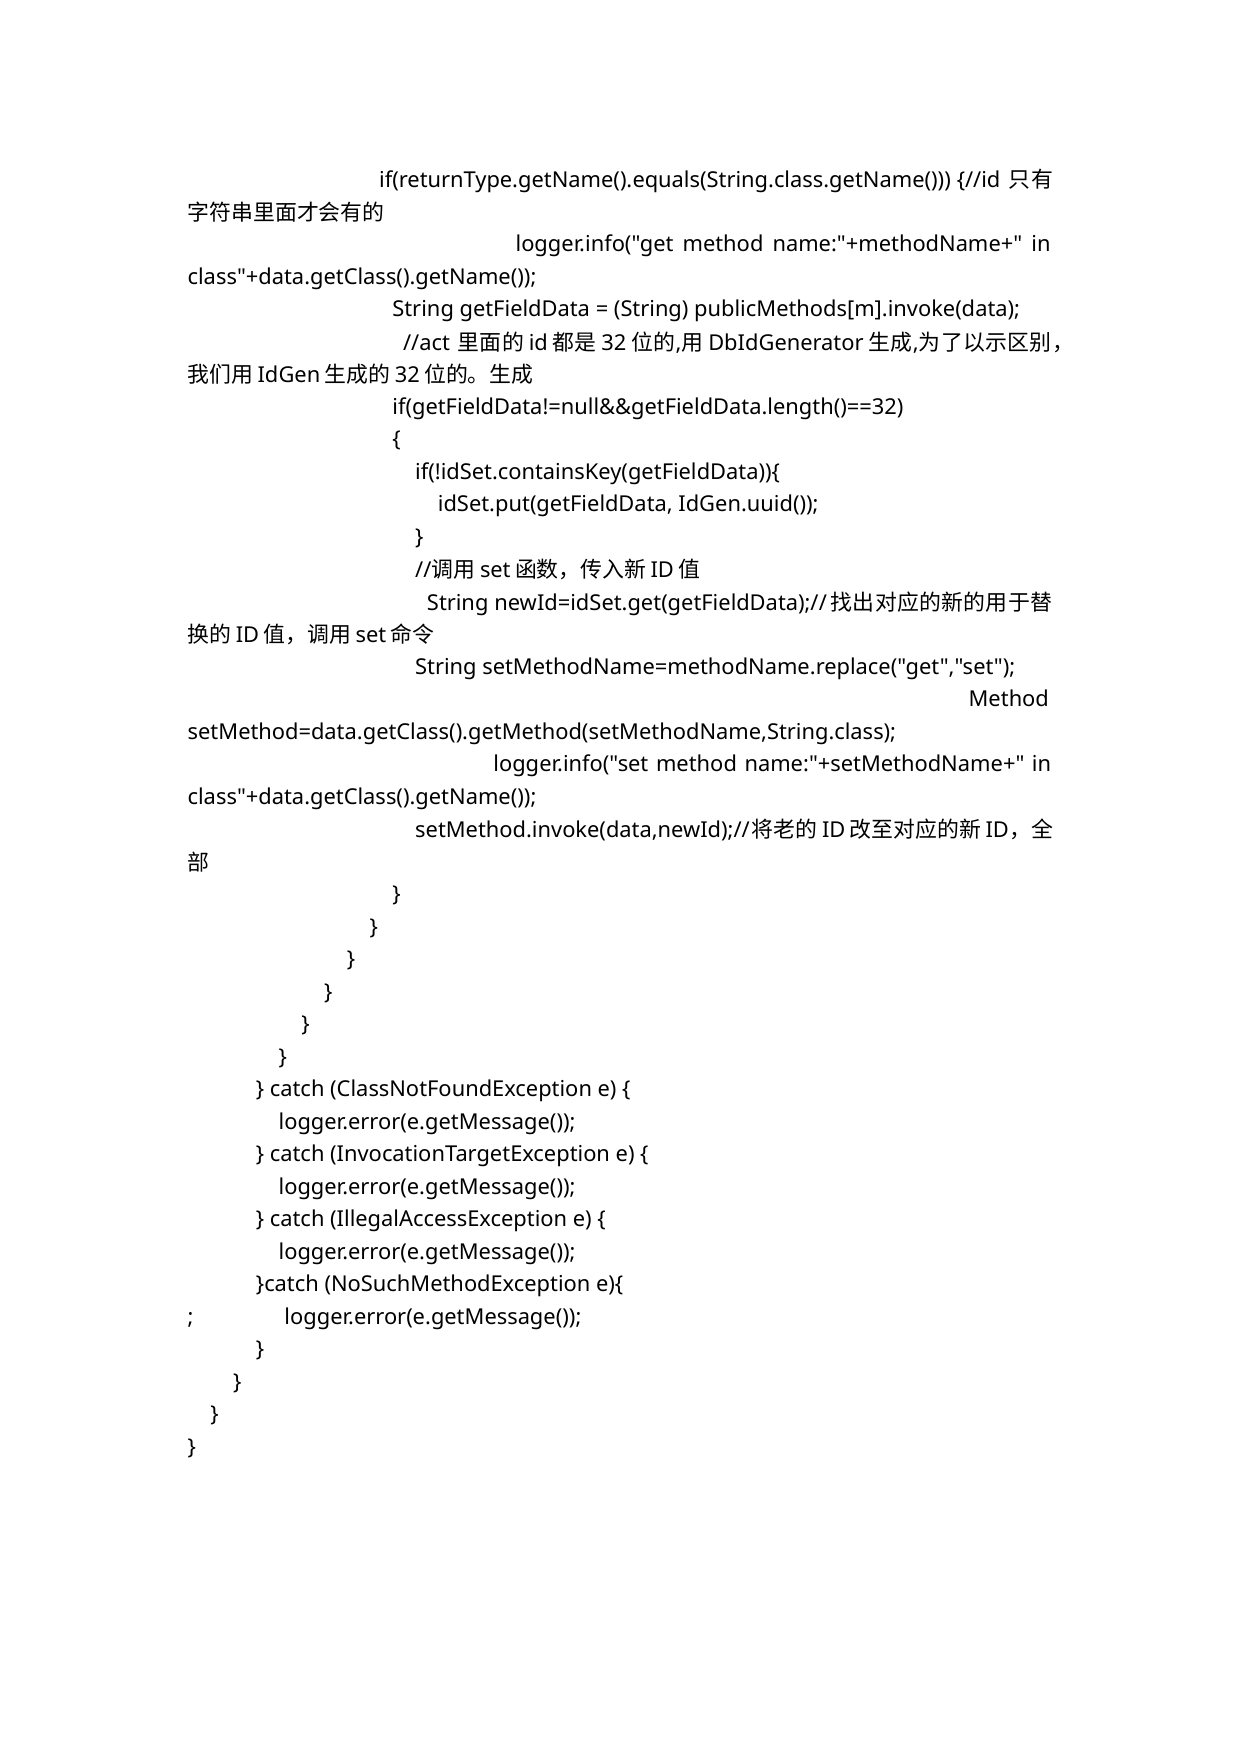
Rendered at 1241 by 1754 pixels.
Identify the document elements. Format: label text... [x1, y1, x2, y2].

text logger.info("get method name:"+methodName+" in class"+data.getClass().getName()); [187, 227, 1053, 292]
text }catch (NoSuchMethodException e){ [187, 1267, 1053, 1299]
text } [187, 877, 1053, 909]
text } [187, 519, 1053, 552]
text } [187, 1364, 1053, 1397]
text idSet.put(getFieldData, IdGen.uuid()); [187, 487, 1053, 519]
text setMethod.invoke(data,newId);//将老的ID改至对应的新ID，全部 [187, 812, 1053, 877]
text } [187, 1429, 1053, 1462]
text if(!idSet.containsKey(getFieldData)){ [187, 454, 1053, 487]
text logger.error(e.getMessage()); [187, 1169, 1053, 1202]
text } catch (IllegalAccessException e) { [187, 1202, 1053, 1234]
text } [187, 1007, 1053, 1039]
text //调用set函数，传入新ID值 [187, 552, 1053, 584]
text //act里面的id都是32位的,用DbIdGenerator生成,为了以示区别，我们用IdGen生成的32位的。生成 [187, 324, 1053, 389]
text } [187, 974, 1053, 1007]
text } [187, 1039, 1053, 1072]
text ; logger.error(e.getMessage()); [187, 1299, 1053, 1332]
text logger.error(e.getMessage()); [187, 1104, 1053, 1137]
text } catch (InvocationTargetException e) { [187, 1137, 1053, 1169]
text String getFieldData = (String) publicMethods[m].invoke(data); [187, 292, 1053, 324]
text } [187, 909, 1053, 942]
text } catch (ClassNotFoundException e) { [187, 1072, 1053, 1104]
text { [187, 422, 1053, 454]
text logger.error(e.getMessage()); [187, 1234, 1053, 1267]
text if(getFieldData!=null&&getFieldData.length()==32) [187, 389, 1053, 422]
text if(returnType.getName().equals(String.class.getName())) {//id 只有字符串里面才会有的 [187, 162, 1053, 227]
text } [187, 942, 1053, 974]
text Method setMethod=data.getClass().getMethod(setMethodName,String.class); [187, 682, 1053, 747]
text } [187, 1332, 1053, 1364]
text } [187, 1397, 1053, 1429]
text String setMethodName=methodName.replace("get","set"); [187, 649, 1053, 682]
text String newId=idSet.get(getFieldData);//找出对应的新的用于替换的ID值，调用set命令 [187, 584, 1053, 649]
text logger.info("set method name:"+setMethodName+" in class"+data.getClass().getName()); [187, 747, 1053, 812]
